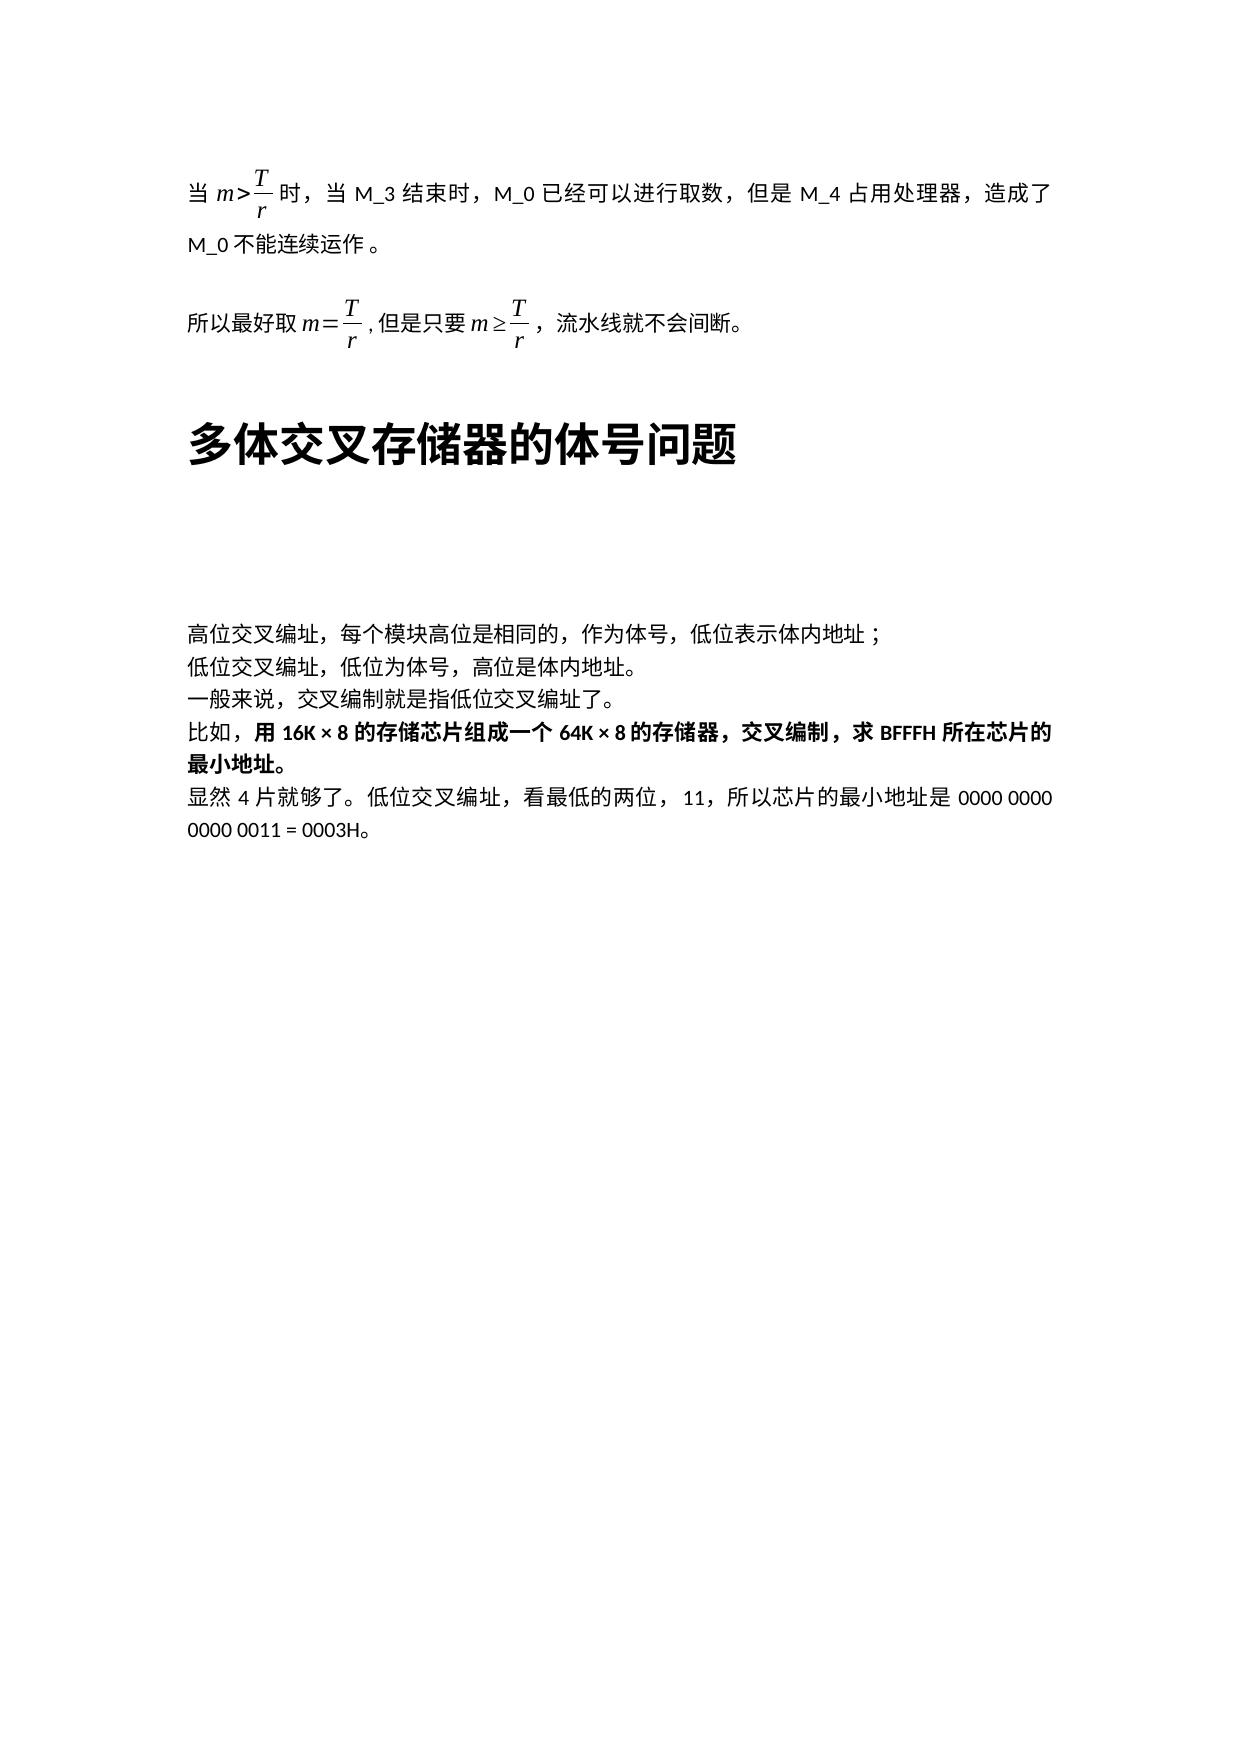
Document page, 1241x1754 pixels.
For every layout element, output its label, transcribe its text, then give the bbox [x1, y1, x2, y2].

text 显然 4 片就够了。低位交叉编址，看最低的两位，11，所以芯片的最小地址是 0000 0000 0000 0011 = 0003H。 [187, 779, 1053, 844]
subtitle 多体交叉存储器的体号问题 [187, 392, 1053, 490]
text 低位交叉编址，低位为体号，高位是体内地址。 [187, 649, 1053, 682]
text 一般来说，交叉编制就是指低位交叉编址了。 [187, 682, 1053, 714]
text 当 时，当 M_3 结束时，M_0 已经可以进行取数，但是 M_4 占用处理器，造成了 M_0 不能连续运作 。 [187, 162, 1053, 259]
text 比如，用 16K × 8 的存储芯片组成一个 64K × 8的存储器，交叉编制，求 BFFFH 所在芯片的最小地址。 [187, 714, 1053, 779]
text 高位交叉编址，每个模块高位是相同的，作为体号，低位表示体内地址 ； [187, 617, 1053, 649]
text 所以最好取 , 但是只要 ，流水线就不会间断。 [187, 292, 1053, 357]
